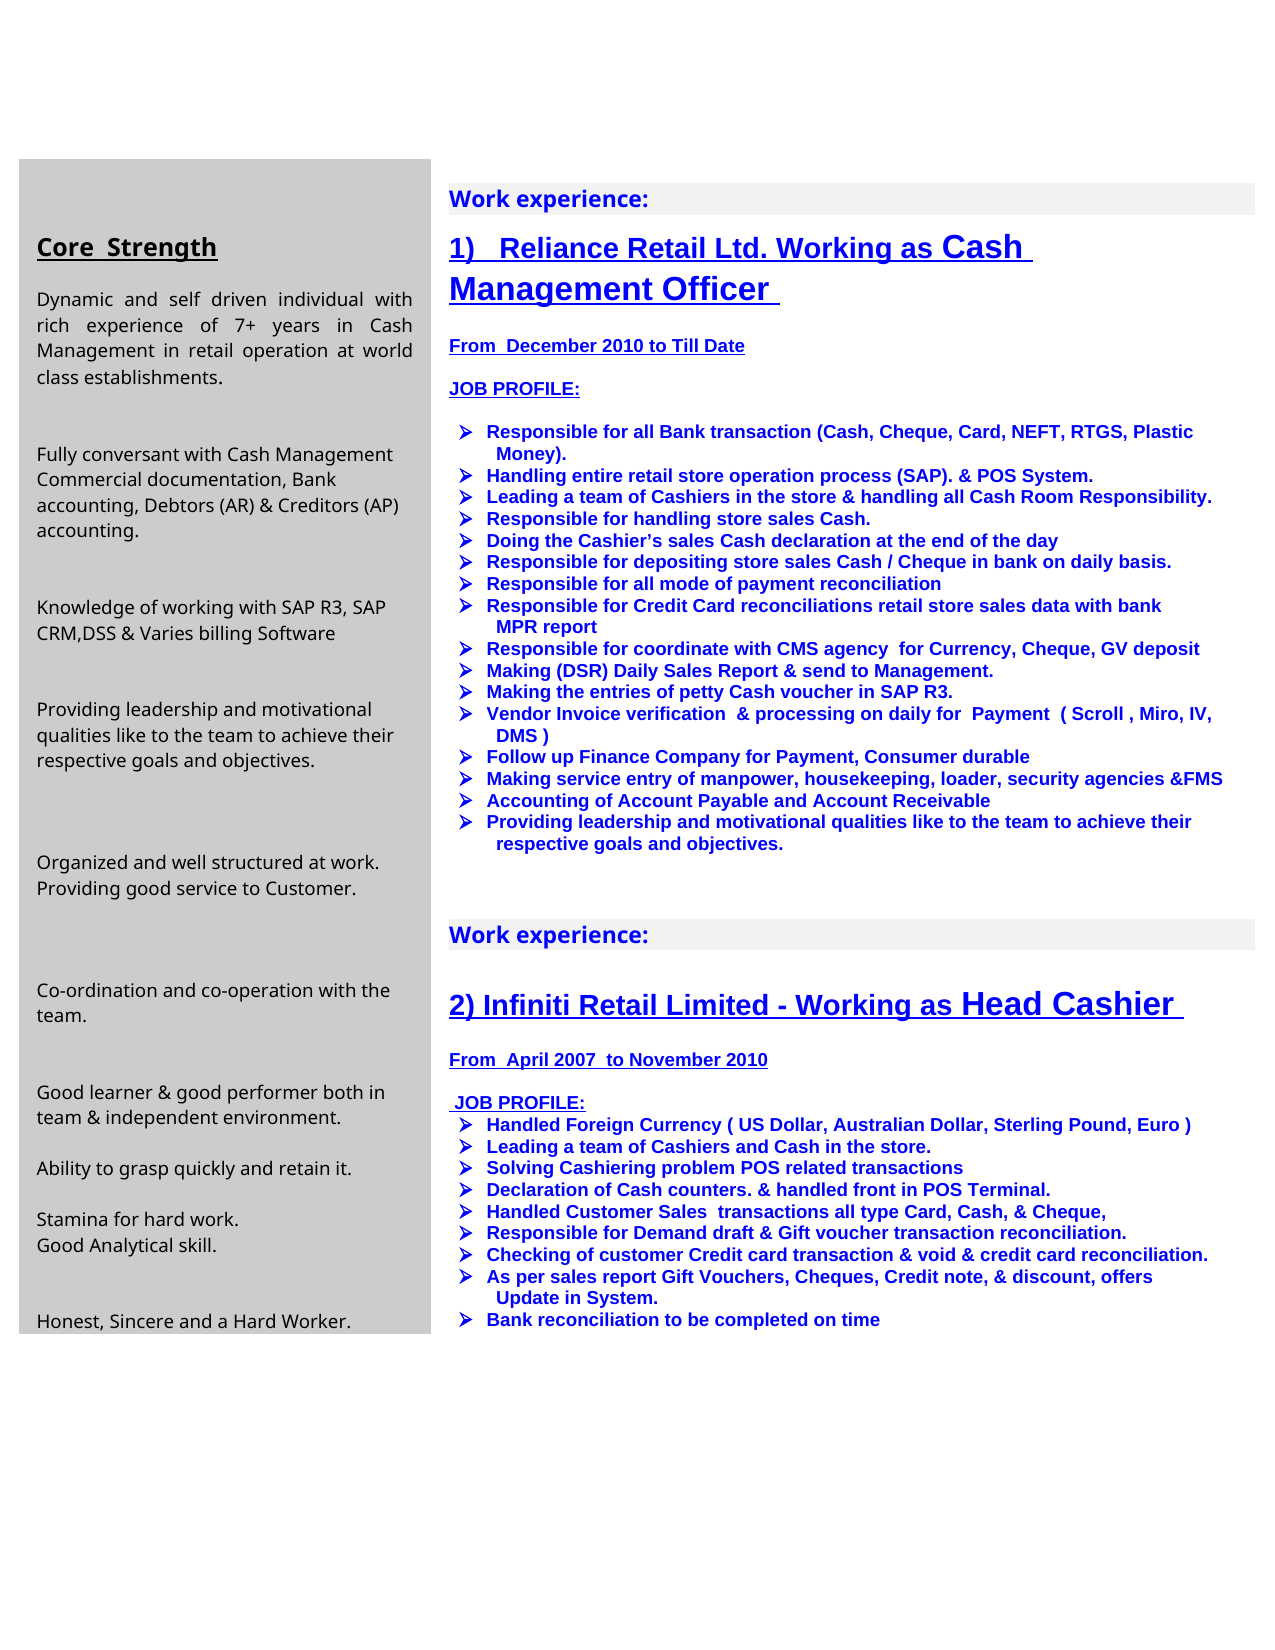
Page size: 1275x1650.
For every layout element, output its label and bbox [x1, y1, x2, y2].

table_cell [431, 159, 1256, 1334]
table_cell [19, 159, 431, 1334]
